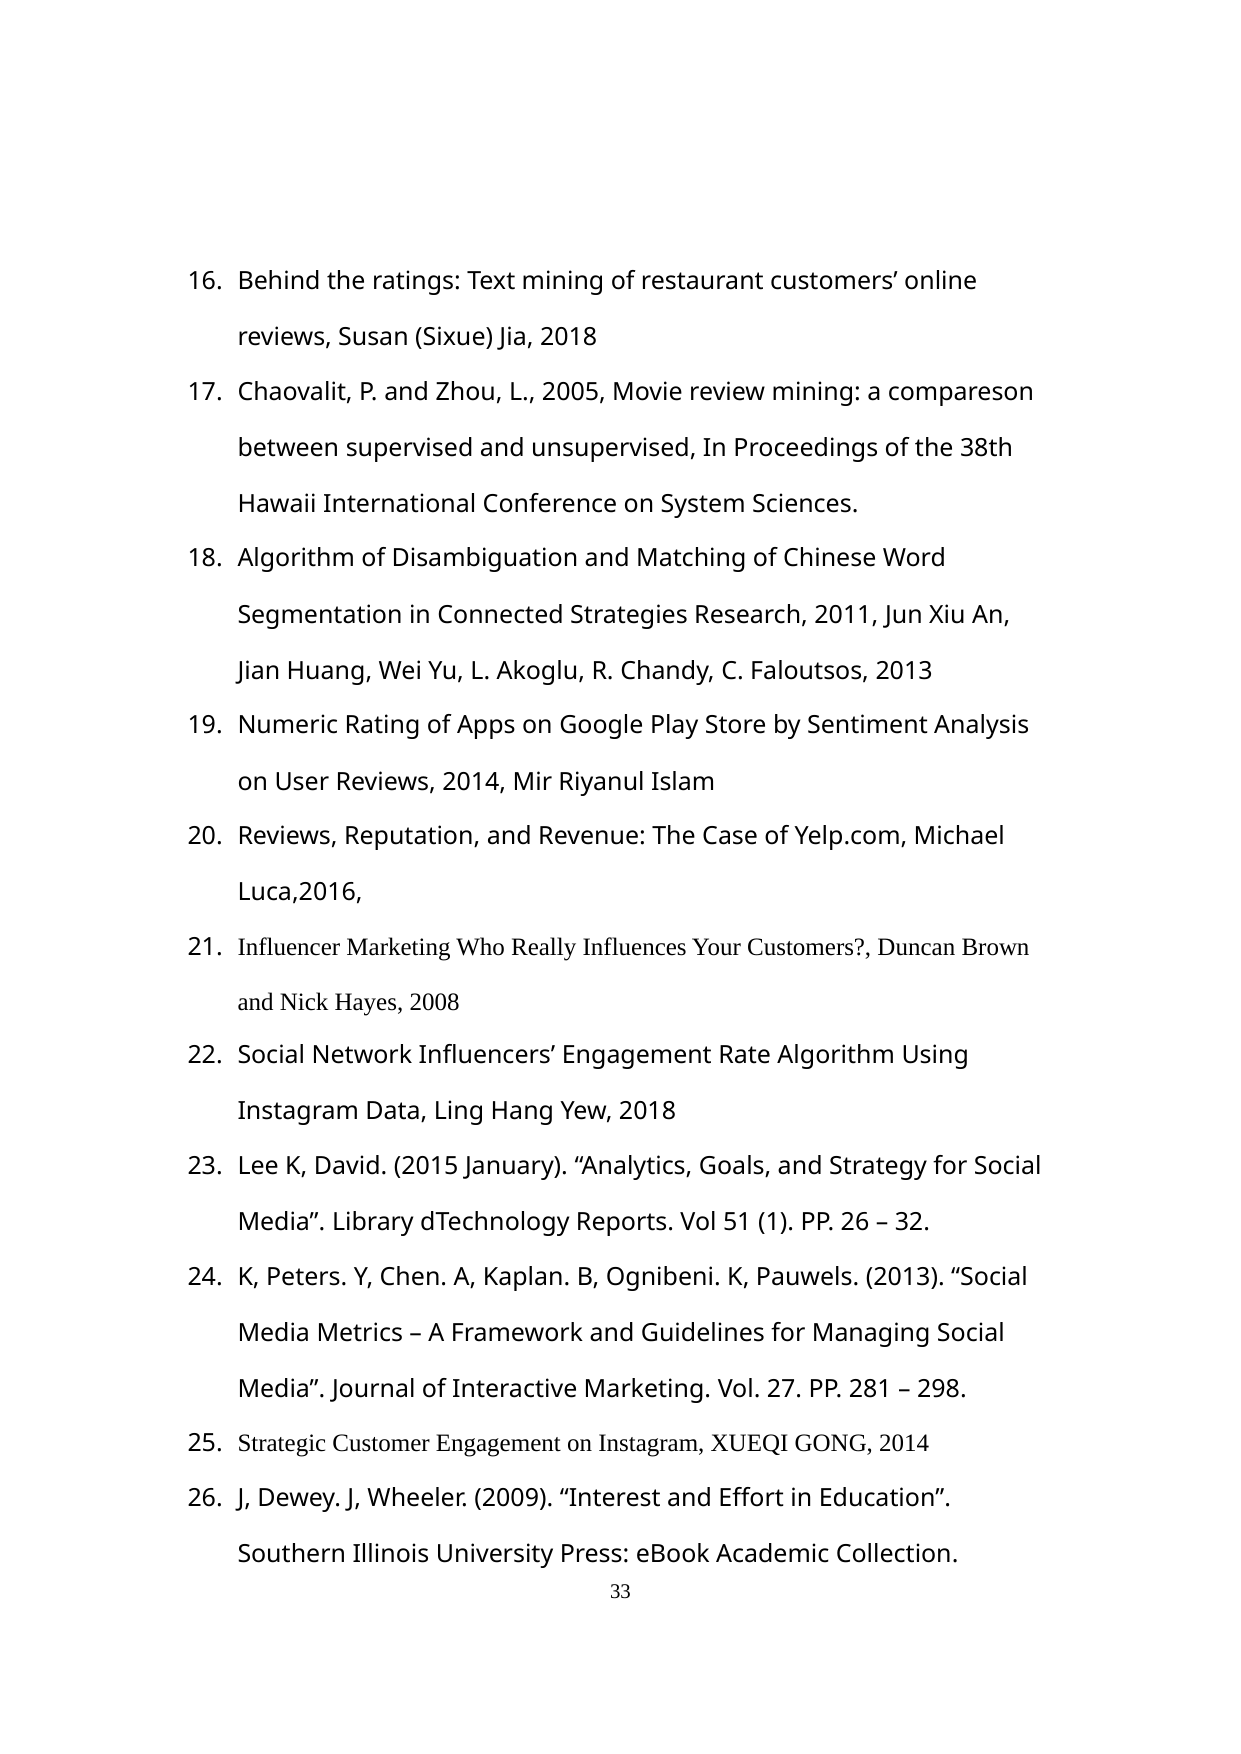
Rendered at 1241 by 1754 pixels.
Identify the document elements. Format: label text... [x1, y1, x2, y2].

list Algorithm of Disambiguation and Matching of Chinese Word Segmentation in Connected Strategies Research, 2011, Jun Xiu An, Jian Huang, Wei Yu, L. Akoglu, R. Chandy, C. Faloutsos, 2013 [187, 538, 1053, 688]
list K, Peters. Y, Chen. A, Kaplan. B, Ognibeni. K, Pauwels. (2013). “Social Media Metrics – A Framework and Guidelines for Managing Social Media”. Journal of Interactive Marketing. Vol. 27. PP. 281 – 298. [187, 1256, 1053, 1406]
list Chaovalit, P. and Zhou, L., 2005, Movie review mining: a compareson between supervised and unsupervised, In Proceedings of the 38th Hawaii International Conference on System Sciences. [187, 371, 1053, 521]
list Lee K, David. (2015 January). “Analytics, Goals, and Strategy for Social Media”. Library dTechnology Reports. Vol 51 (1). PP. 26 – 32. [187, 1146, 1053, 1239]
list Reviews, Reputation, and Revenue: The Case of Yelp.com, Michael Luca,2016, [187, 816, 1053, 910]
list Influencer Marketing Who Really Influences Your Customers?, Duncan Brown and Nick Hayes, 2008 [187, 927, 1053, 1021]
list Strategic Customer Engagement on Instagram, XUEQI GONG, 2014 [187, 1423, 1053, 1461]
list Behind the ratings: Text mining of restaurant customers’ online reviews, Susan (Sixue) Jia, 2018 [187, 261, 1053, 354]
list Social Network Influencers’ Engagement Rate Algorithm Using Instagram Data, Ling Hang Yew, 2018 [187, 1035, 1053, 1129]
list J, Dewey. J, Wheeler. (2009). “Interest and Effort in Education”. Southern Illinois University Press: eBook Academic Collection. [187, 1478, 1053, 1572]
list Numeric Rating of Apps on Google Play Store by Sentiment Analysis on User Reviews, 2014, Mir Riyanul Islam [187, 705, 1053, 799]
